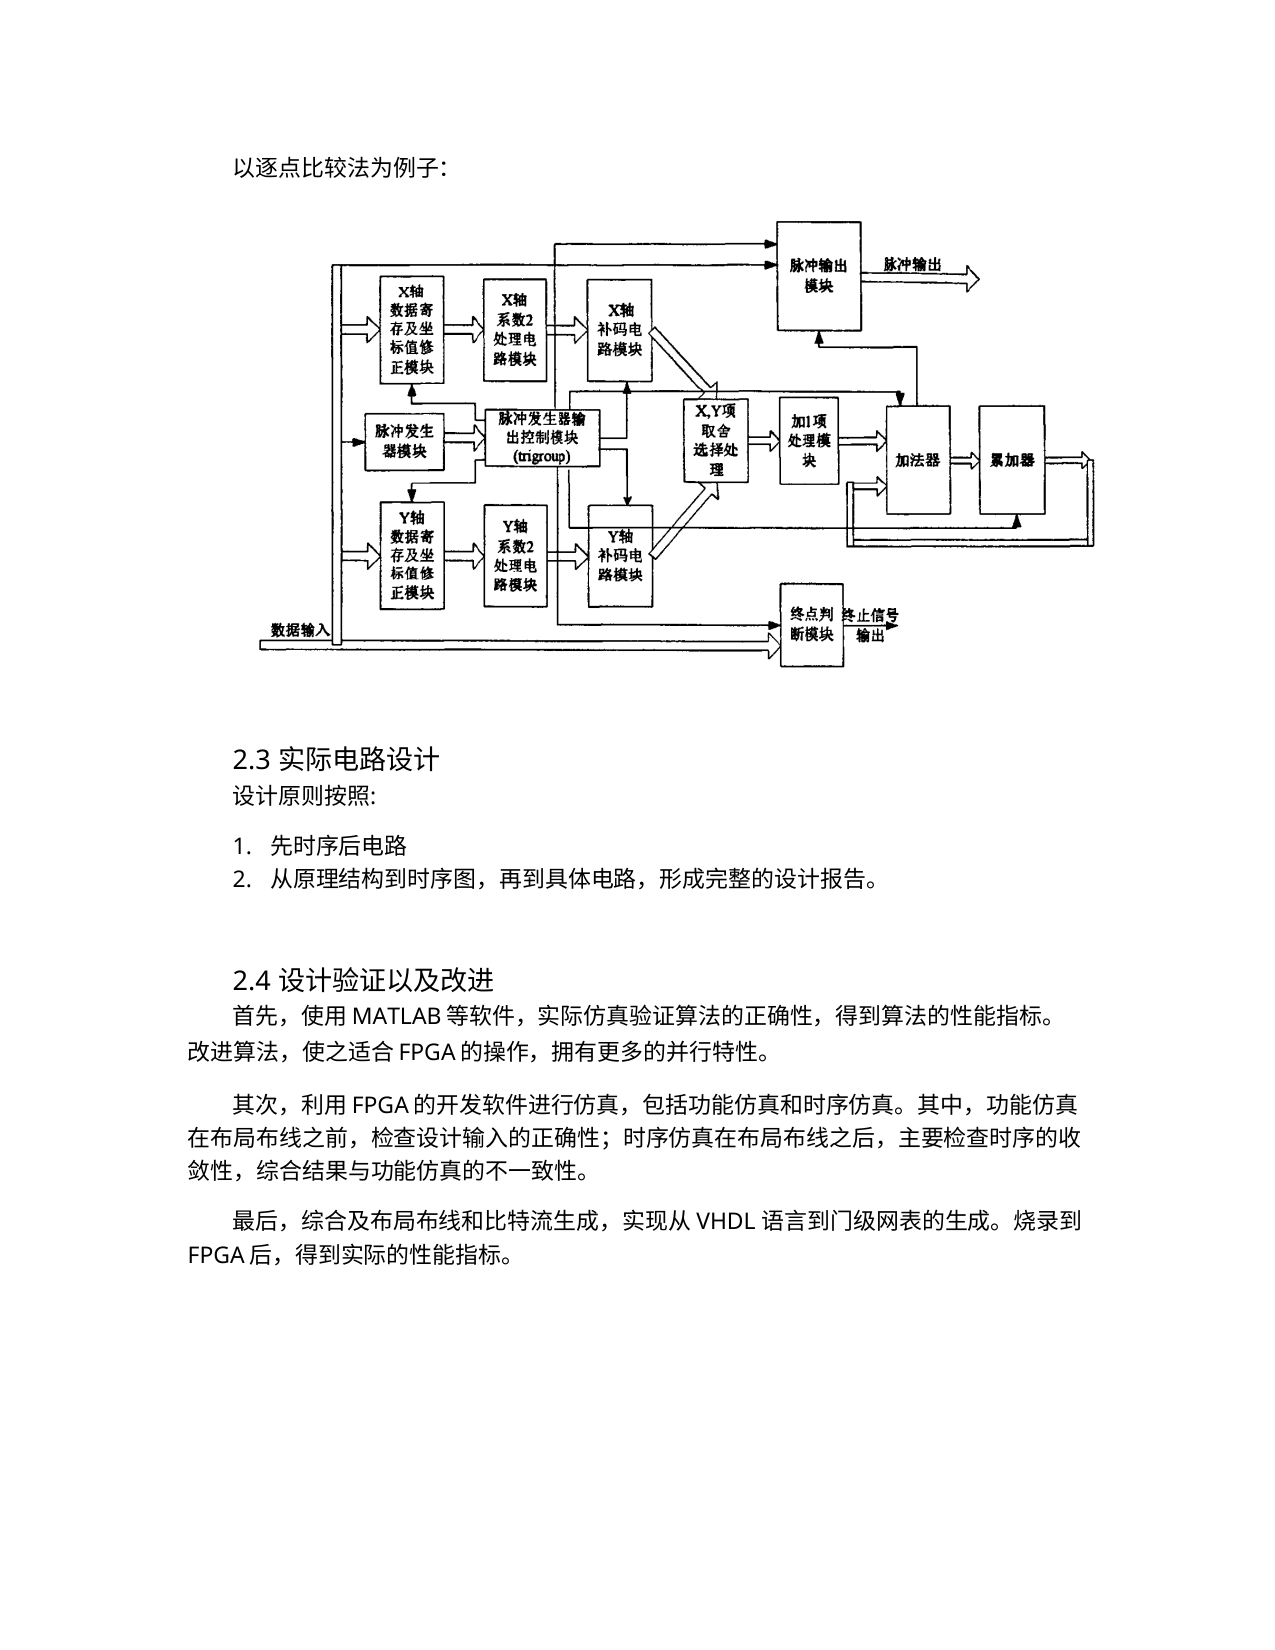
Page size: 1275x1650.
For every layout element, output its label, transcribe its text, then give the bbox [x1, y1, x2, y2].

text 设计原则按照: [187, 777, 1087, 811]
text 首先，使用MATLAB等软件，实际仿真验证算法的正确性，得到算法的性能指标。 改进算法，使之适合FPGA的操作，拥有更多的并行特性。 [187, 998, 1087, 1067]
list 从原理结构到时序图，再到具体电路，形成完整的设计报告。 [232, 861, 1087, 894]
picture [232, 200, 1133, 674]
subtitle 2.3 实际电路设计 [187, 738, 1087, 777]
list 先时序后电路 [232, 827, 1087, 861]
subtitle 2.4 设计验证以及改进 [187, 959, 1087, 998]
text 其次，利用FPGA的开发软件进行仿真，包括功能仿真和时序仿真。其中，功能仿真在布局布线之前，检查设计输入的正确性；时序仿真在布局布线之后，主要检查时序的收敛性，综合结果与功能仿真的不一致性。 [187, 1087, 1087, 1186]
text 最后，综合及布局布线和比特流生成，实现从 VHDL 语言到门级网表的生成。烧录到FPGA后，得到实际的性能指标。 [187, 1203, 1087, 1270]
text 以逐点比较法为例子： [187, 150, 1087, 183]
